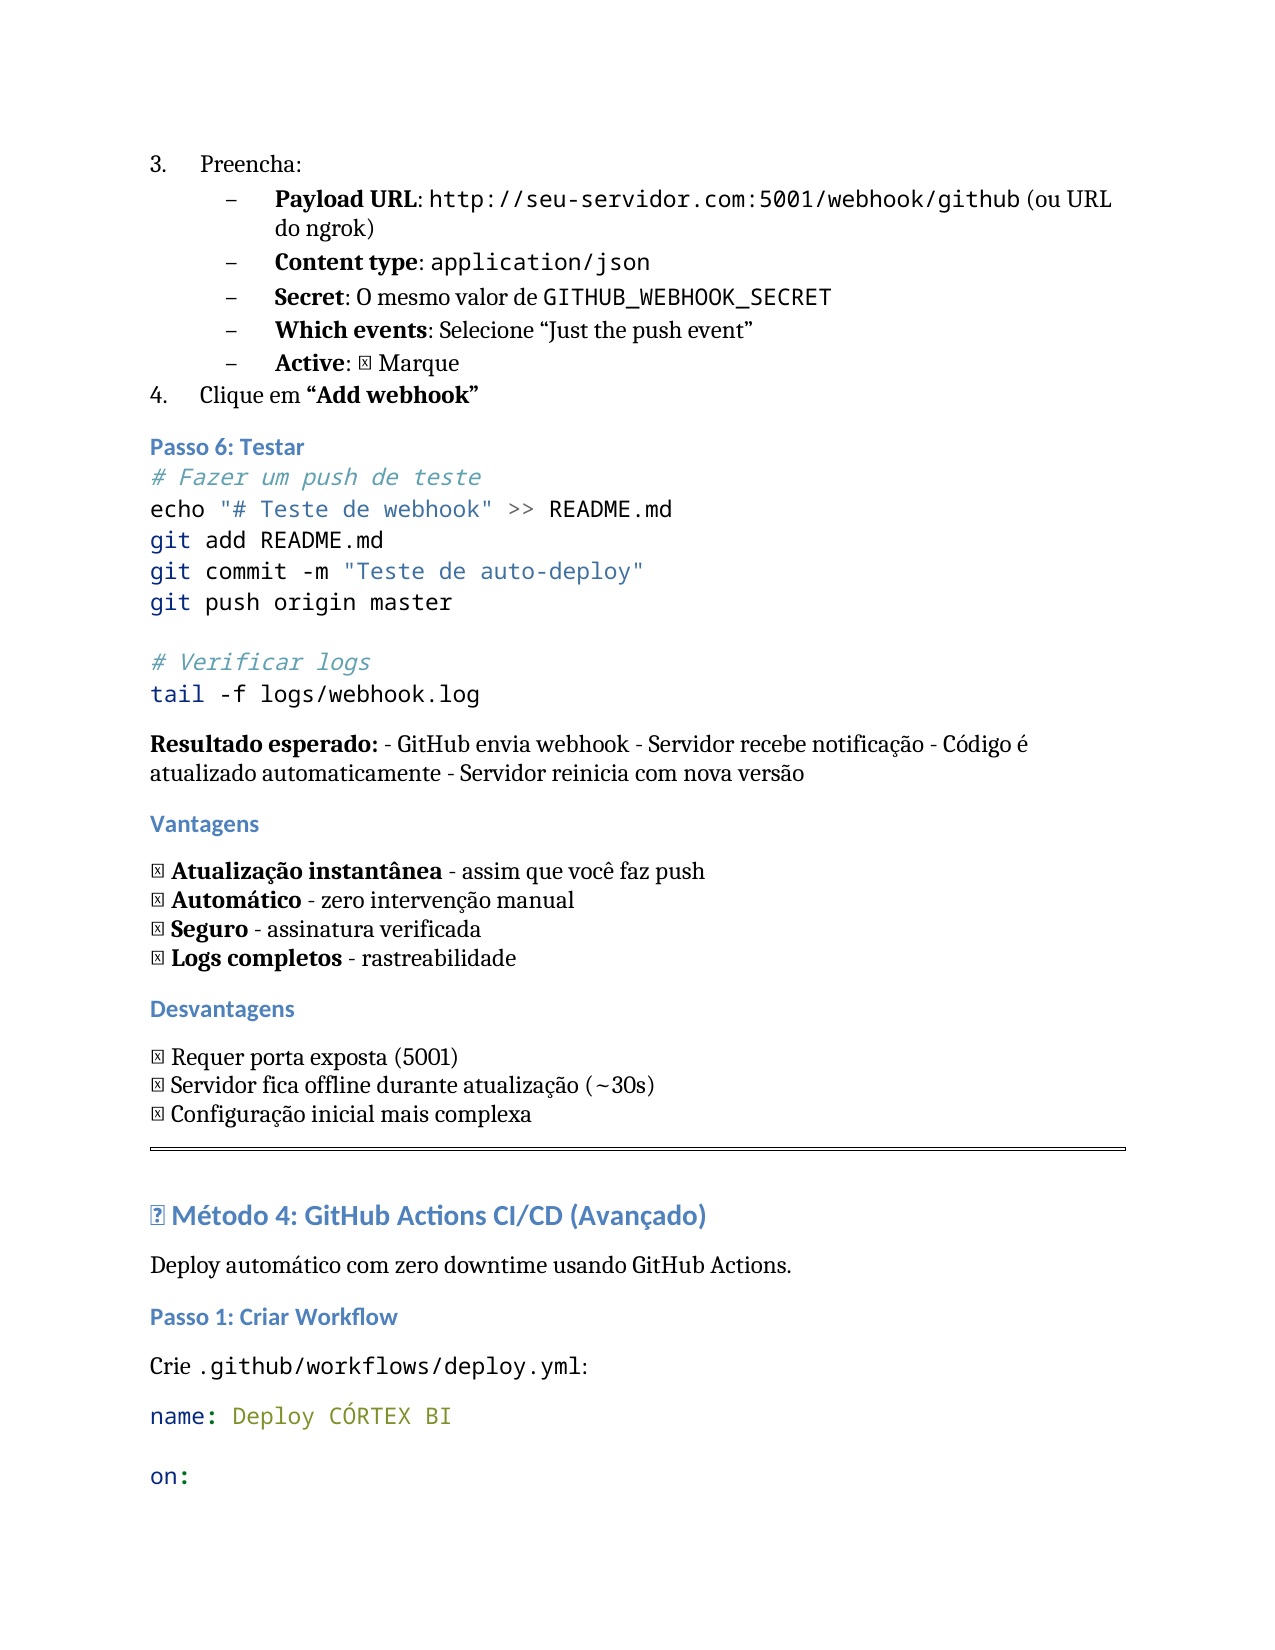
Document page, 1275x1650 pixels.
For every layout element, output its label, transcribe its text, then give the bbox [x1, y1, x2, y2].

list Payload URL: http://seu-servidor.com:5001/webhook/github (ou URL do ngrok) [225, 182, 1125, 242]
list Which events: Selecione “Just the push event” [225, 316, 1125, 345]
text ❌ Requer porta exposta (5001) ❌ Servidor fica offline durante atualização (~30s) ❌ Configuração inicial mais complexa [150, 1042, 1125, 1129]
text Deploy automático com zero downtime usando GitHub Actions. [150, 1251, 1125, 1280]
list Active: ✅ Marque [225, 349, 1125, 377]
list Content type: application/json [225, 246, 1125, 277]
list Clique em “Add webhook” [150, 381, 1125, 410]
subtitle Passo 6: Testar [150, 431, 1125, 461]
list Preencha: [150, 150, 1125, 179]
subtitle Passo 1: Criar Workflow [150, 1301, 1125, 1331]
text Crie .github/workflows/deploy.yml: [150, 1350, 1125, 1381]
text Resultado esperado: - GitHub envia webhook - Servidor recebe notificação - Código é atualizado automaticamente - Servidor reinicia com nova versão [150, 730, 1125, 787]
text # Fazer um push de teste echo "# Teste de webhook" >> README.md git add README.md git commit -m "Teste de auto-deploy" git push origin master # Verificar logs tail -f logs/webhook.log [150, 461, 1125, 709]
subtitle Desvantagens [150, 993, 1125, 1024]
list Secret: O mesmo valor de GITHUB_WEBHOOK_SECRET [225, 281, 1125, 312]
text ✅ Atualização instantânea - assim que você faz push ✅ Automático - zero intervenção manual ✅ Seguro - assinatura verificada ✅ Logs completos - rastreabilidade [150, 857, 1125, 972]
subtitle Vantagens [150, 808, 1125, 838]
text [150, 1400, 1125, 1491]
subtitle 🚀 Método 4: GitHub Actions CI/CD (Avançado) [150, 1197, 1125, 1233]
